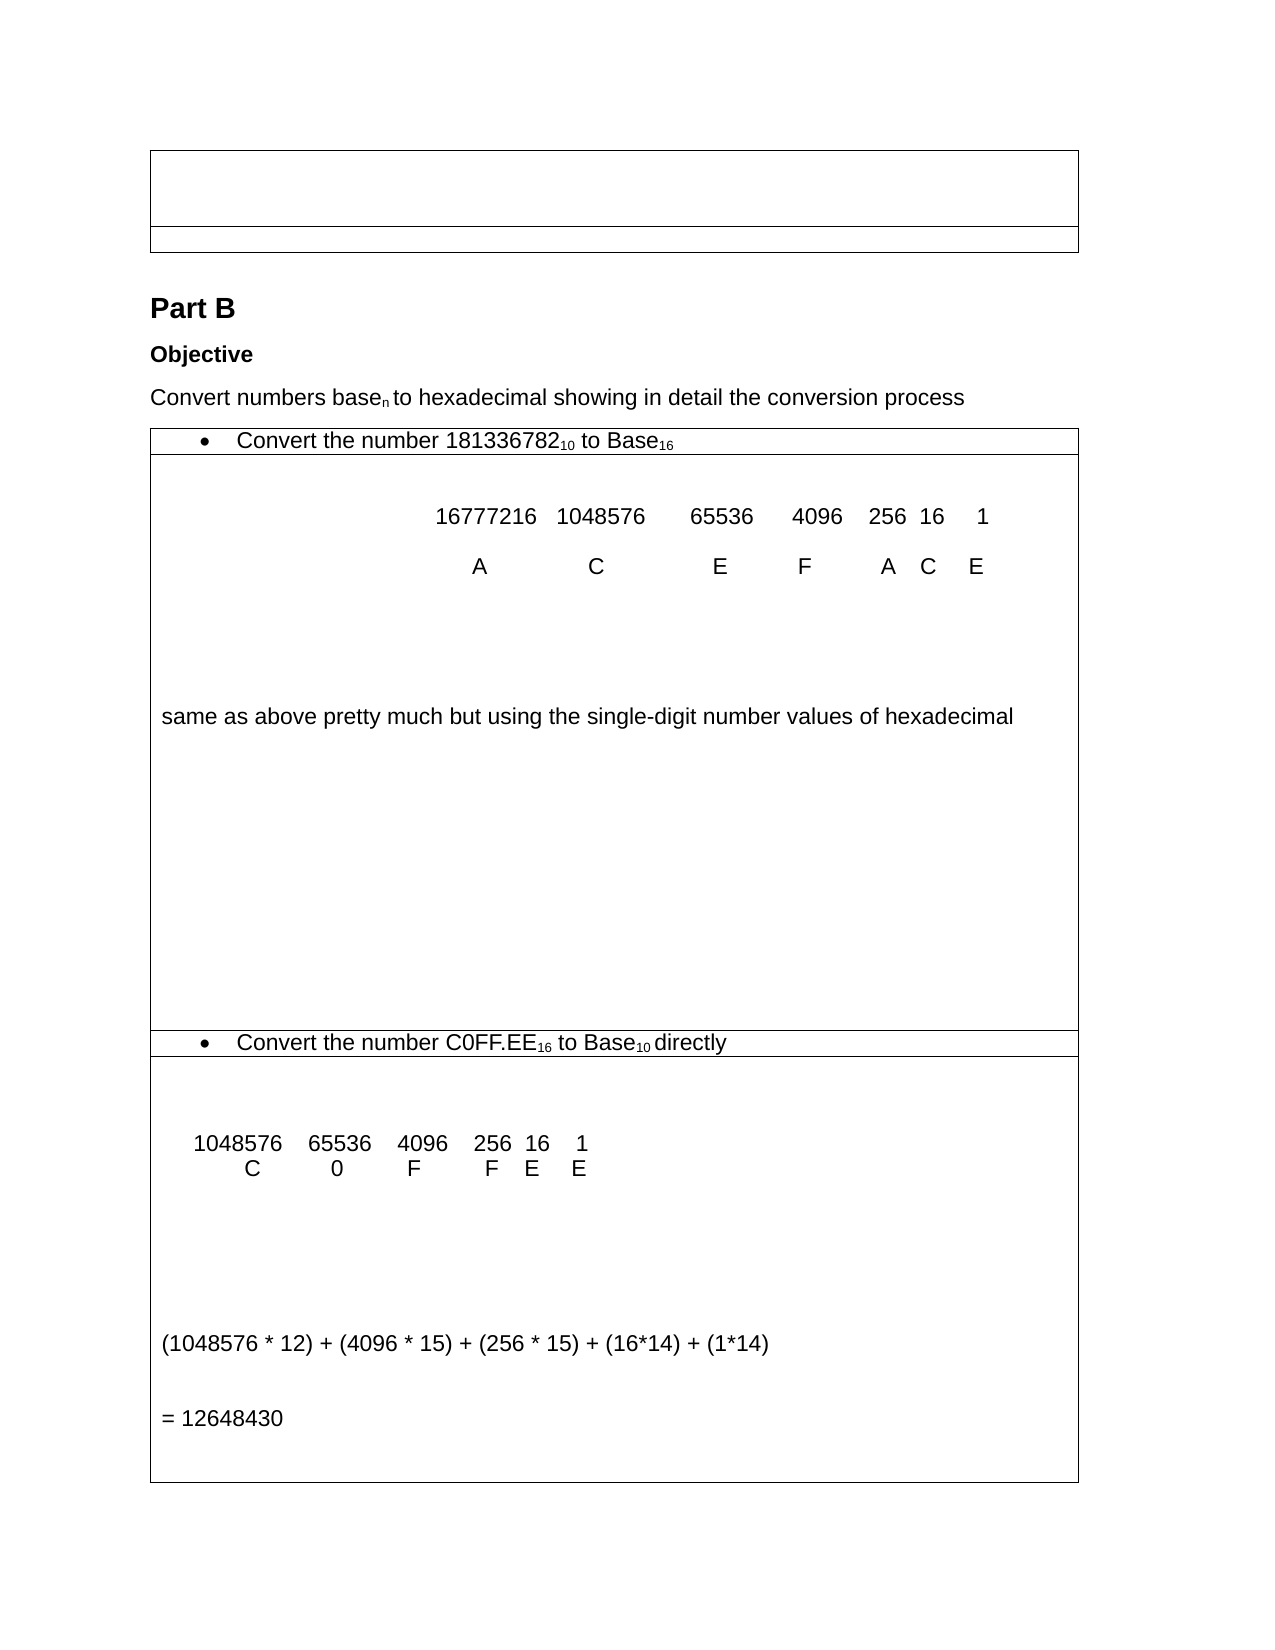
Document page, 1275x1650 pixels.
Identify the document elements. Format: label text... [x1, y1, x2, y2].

table_cell [151, 227, 1078, 252]
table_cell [151, 151, 1078, 226]
text Part B [150, 297, 1125, 324]
table_header Convert the number 18133678210 to Base16 [151, 429, 1078, 454]
table_cell 16777216 1048576 65536 4096 256 16 1 A C E F A C E same as above pretty much but using the single-digit number values of hexadecimal [151, 455, 1078, 1030]
table_cell Convert the number C0FF.EE16 to Base10 directly [151, 1031, 1078, 1056]
text Objective [150, 340, 1125, 367]
text Convert numbers basen to hexadecimal showing in detail the conversion process [150, 384, 1125, 411]
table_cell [151, 1057, 1078, 1482]
